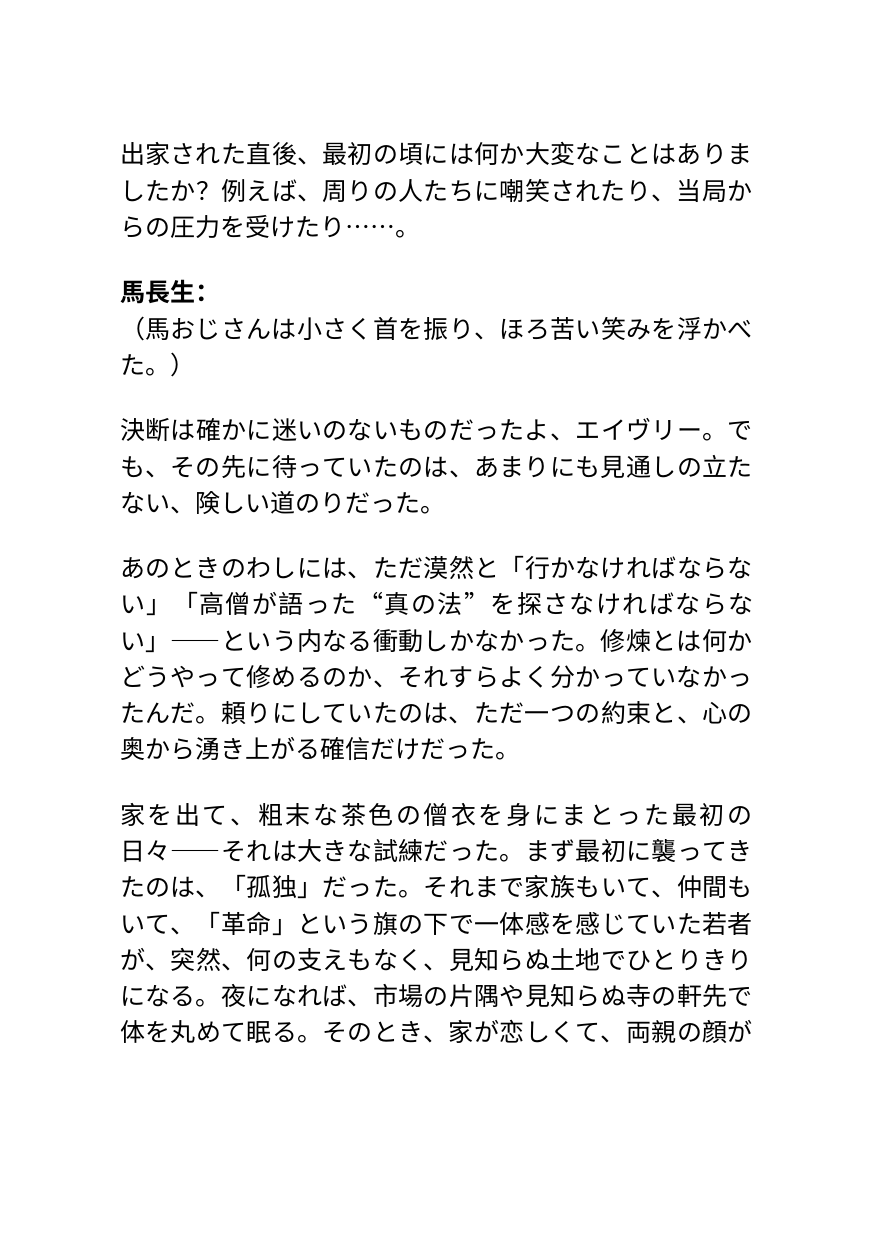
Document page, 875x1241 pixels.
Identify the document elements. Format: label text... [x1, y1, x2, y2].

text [120, 795, 754, 1049]
text あのときのわしには、ただ漠然と「行かなければならない」「高僧が語った“真の法”を探さなければならない」――という内なる衝動しかなかった。修煉とは何か、どうやって修めるのか、それすらよく分かっていなかったんだ。頼りにしていたのは、ただ一つの約束と、心の奥から湧き上がる確信だけだった。 [120, 549, 754, 766]
text 決断は確かに迷いのないものだったよ、エイヴリー。でも、その先に待っていたのは、あまりにも見通しの立たない、険しい道のりだった。 [120, 411, 754, 519]
text 出家された直後、最初の頃には何か大変なことはありましたか？例えば、周りの人たちに嘲笑されたり、当局からの圧力を受けたり……。 [120, 135, 754, 244]
text 馬長生： （馬おじさんは小さく首を振り、ほろ苦い笑みを浮かべた。） [120, 273, 754, 382]
